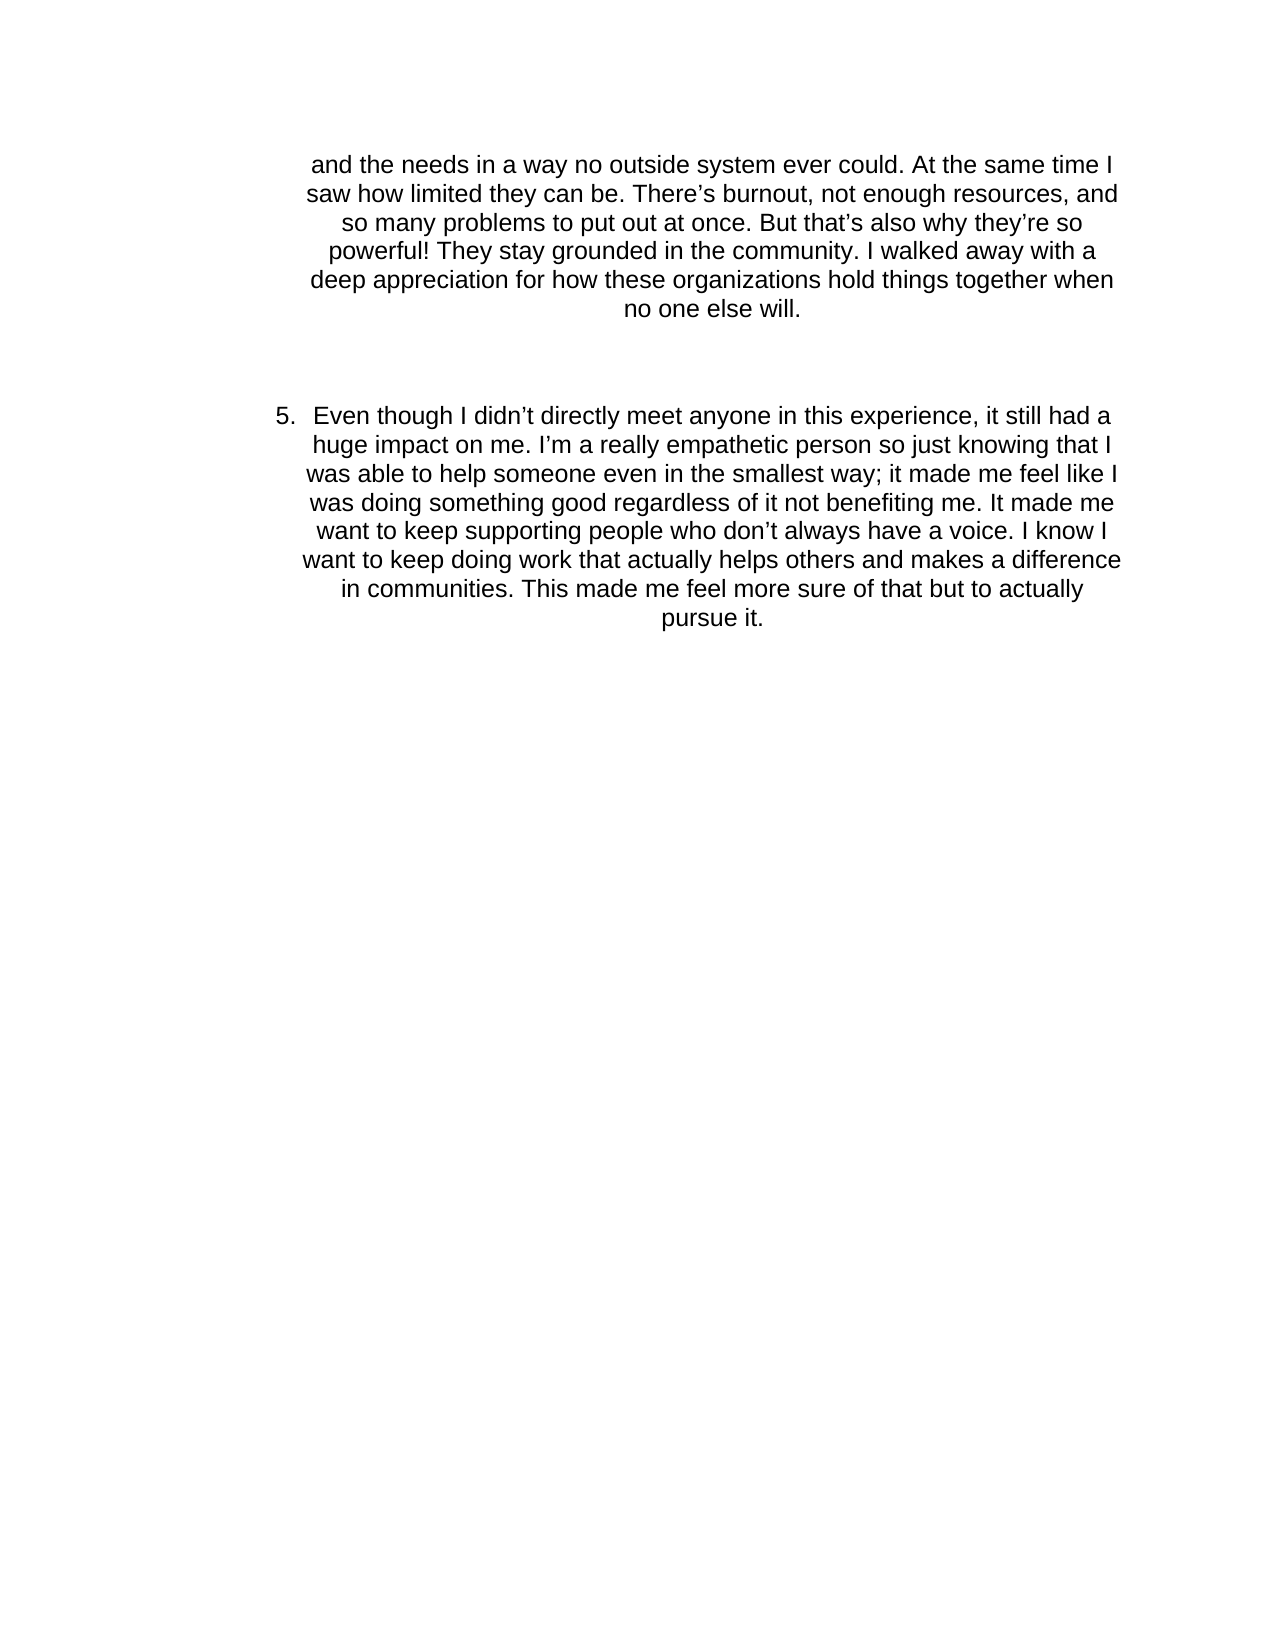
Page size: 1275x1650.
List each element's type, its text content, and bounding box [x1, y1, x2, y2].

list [262, 150, 1125, 322]
list Even though I didn’t directly meet anyone in this experience, it still had a huge impact on me. I’m a really empathetic person so just knowing that I was able to help someone even in the smallest way; it made me feel like I was doing something good regardless of it not benefiting me. It made me want to keep supporting people who don’t always have a voice. I know I want to keep doing work that actually helps others and makes a difference in communities. This made me feel more sure of that but to actually pursue it. [262, 401, 1125, 631]
